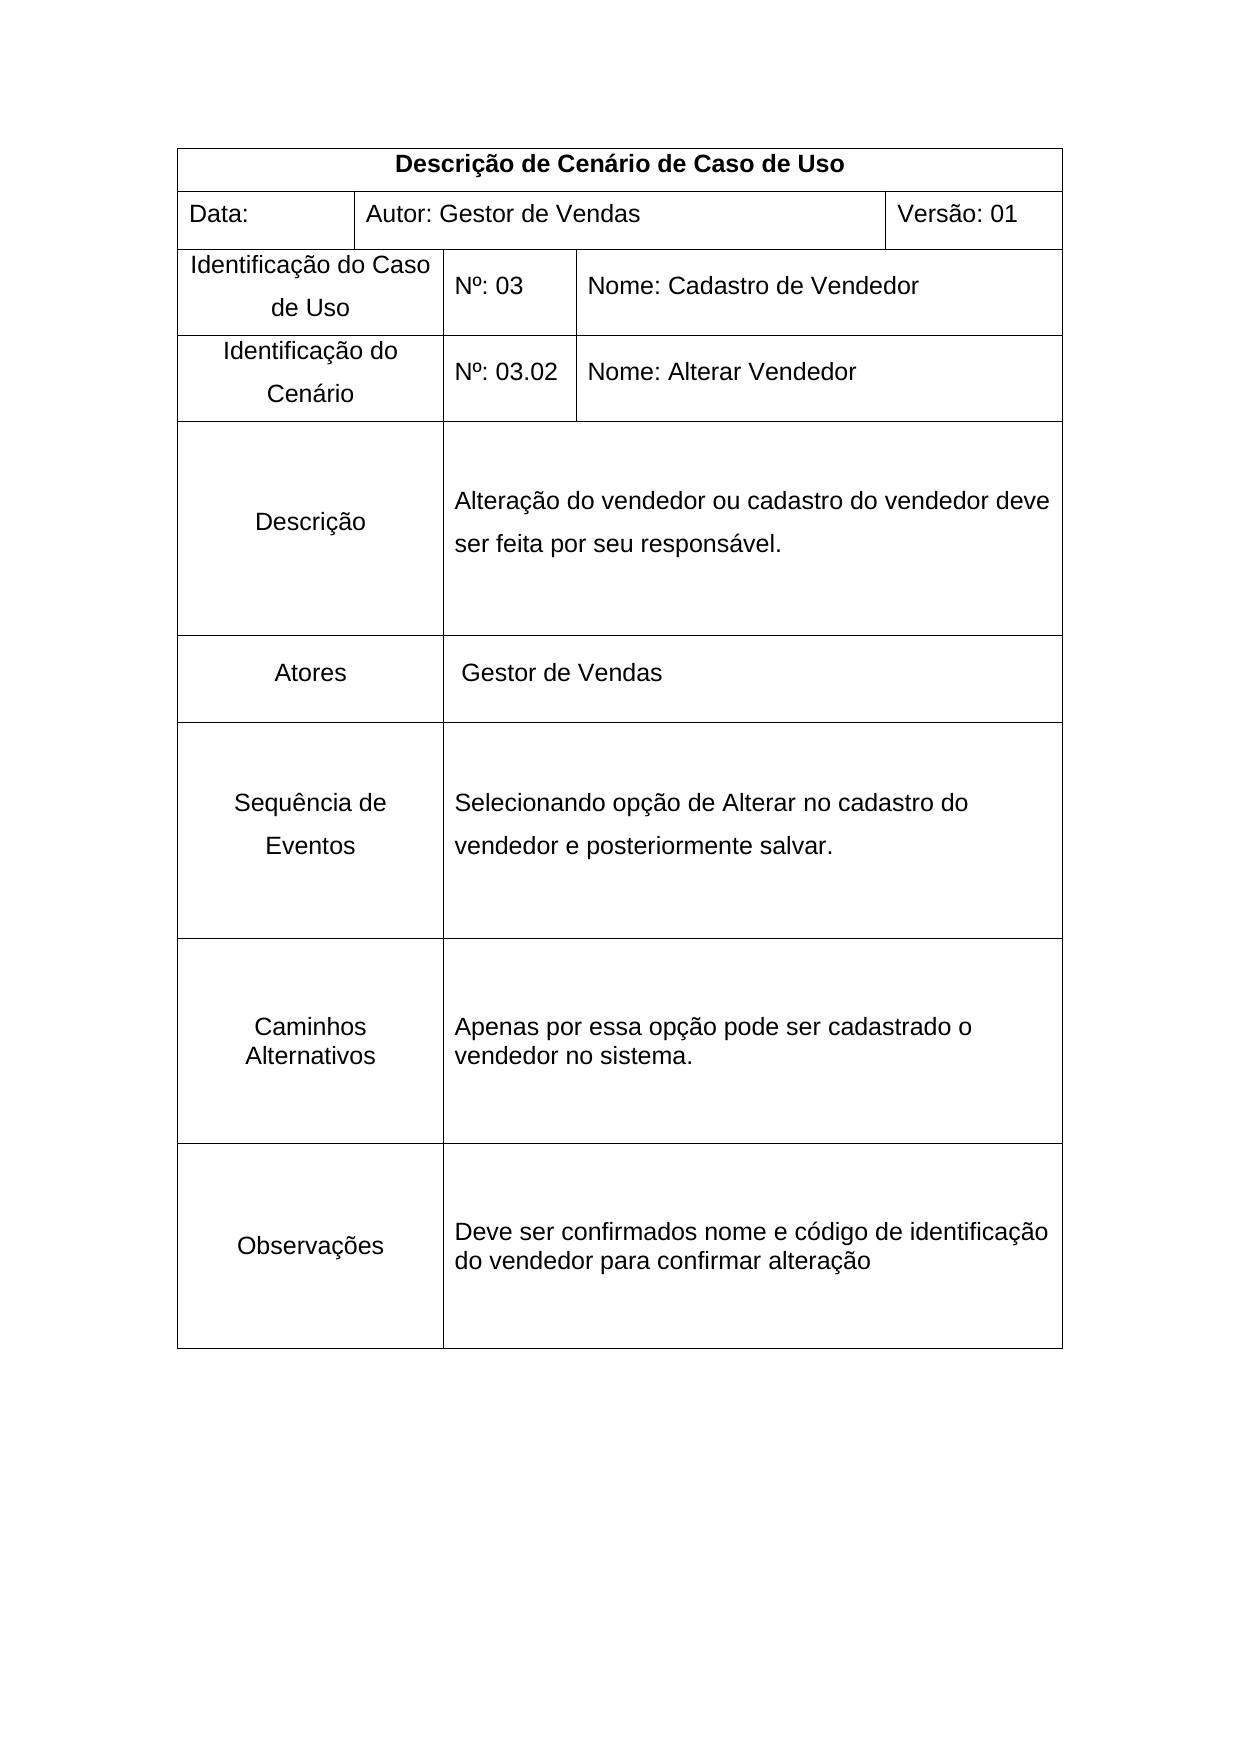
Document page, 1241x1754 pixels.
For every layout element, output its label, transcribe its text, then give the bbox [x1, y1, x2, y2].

table_cell Identificação do Cenário [178, 336, 443, 421]
table_cell Selecionando opção de Alterar no cadastro do vendedor e posteriormente salvar. [444, 723, 1062, 938]
table_cell Nome: Cadastro de Vendedor [577, 250, 1062, 334]
table_cell Observações [178, 1144, 443, 1347]
table_cell Identificação do Caso de Uso [178, 250, 443, 334]
table_cell Caminhos Alternativos [178, 939, 443, 1143]
table_cell Atores [178, 636, 443, 722]
table_cell Sequência de Eventos [178, 723, 443, 938]
table_cell Autor: Gestor de Vendas [355, 192, 885, 248]
table_header Descrição de Cenário de Caso de Uso [178, 149, 1062, 191]
table_cell Nº: 03.02 [444, 336, 576, 421]
table_cell Apenas por essa opção pode ser cadastrado o vendedor no sistema. [444, 939, 1062, 1143]
table_cell Gestor de Vendas [444, 636, 1062, 722]
table_cell Deve ser confirmados nome e código de identificação do vendedor para confirmar alteração [444, 1144, 1062, 1347]
table_cell Versão: 01 [886, 192, 1062, 248]
table_cell Nome: Alterar Vendedor [577, 336, 1062, 421]
table_cell Data: [178, 192, 354, 248]
table_cell Alteração do vendedor ou cadastro do vendedor deve ser feita por seu responsável. [444, 422, 1062, 634]
table_cell Nº: 03 [444, 250, 576, 334]
table_cell Descrição [178, 422, 443, 634]
